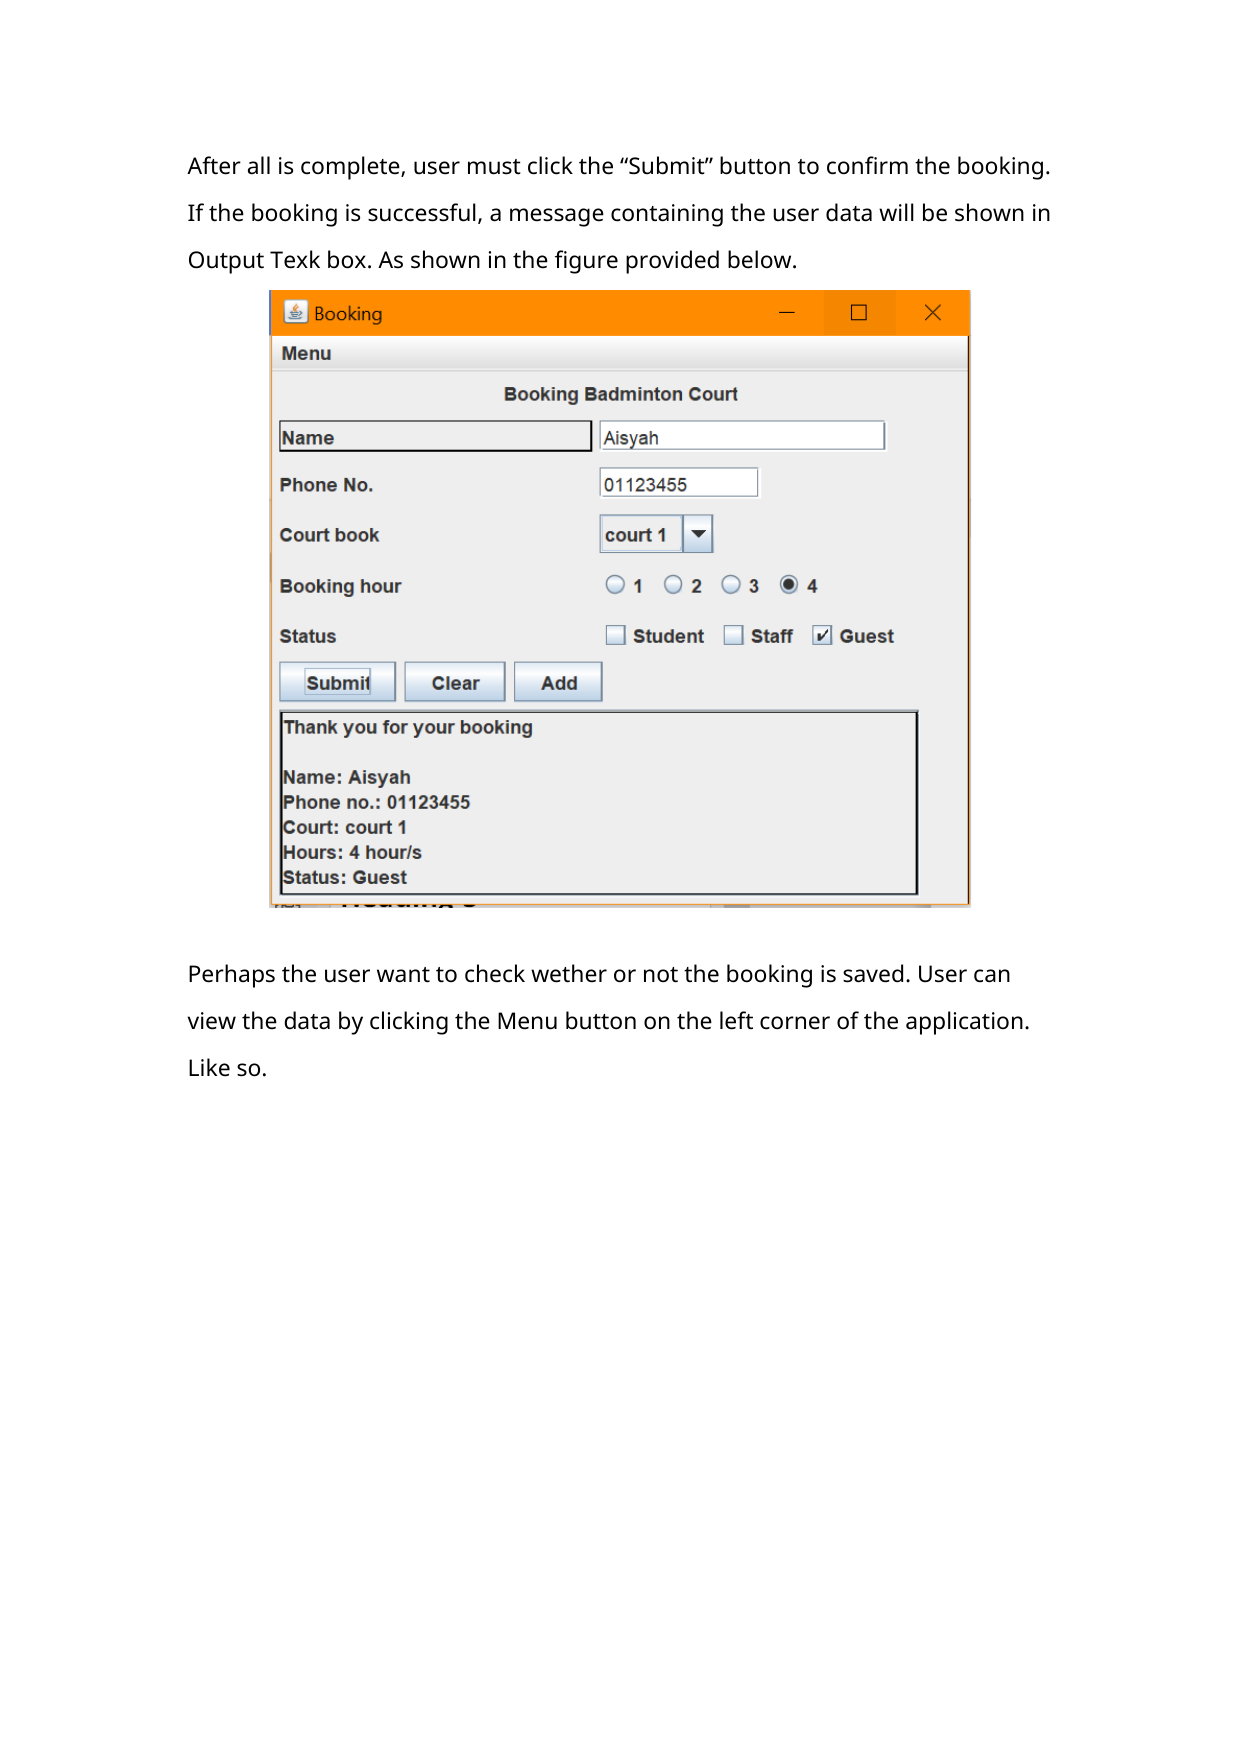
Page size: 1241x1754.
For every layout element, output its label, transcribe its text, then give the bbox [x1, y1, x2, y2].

picture [269, 290, 972, 908]
list After all is complete, user must click the “Submit” button to confirm the booking. If the booking is successful, a message containing the user data will be shown in Output Texk box. As shown in the figure provided below. [187, 150, 1053, 275]
list Perhaps the user want to check wether or not the booking is saved. User can view the data by clicking the Menu button on the left corner of the application. Like so. [187, 958, 1053, 1083]
